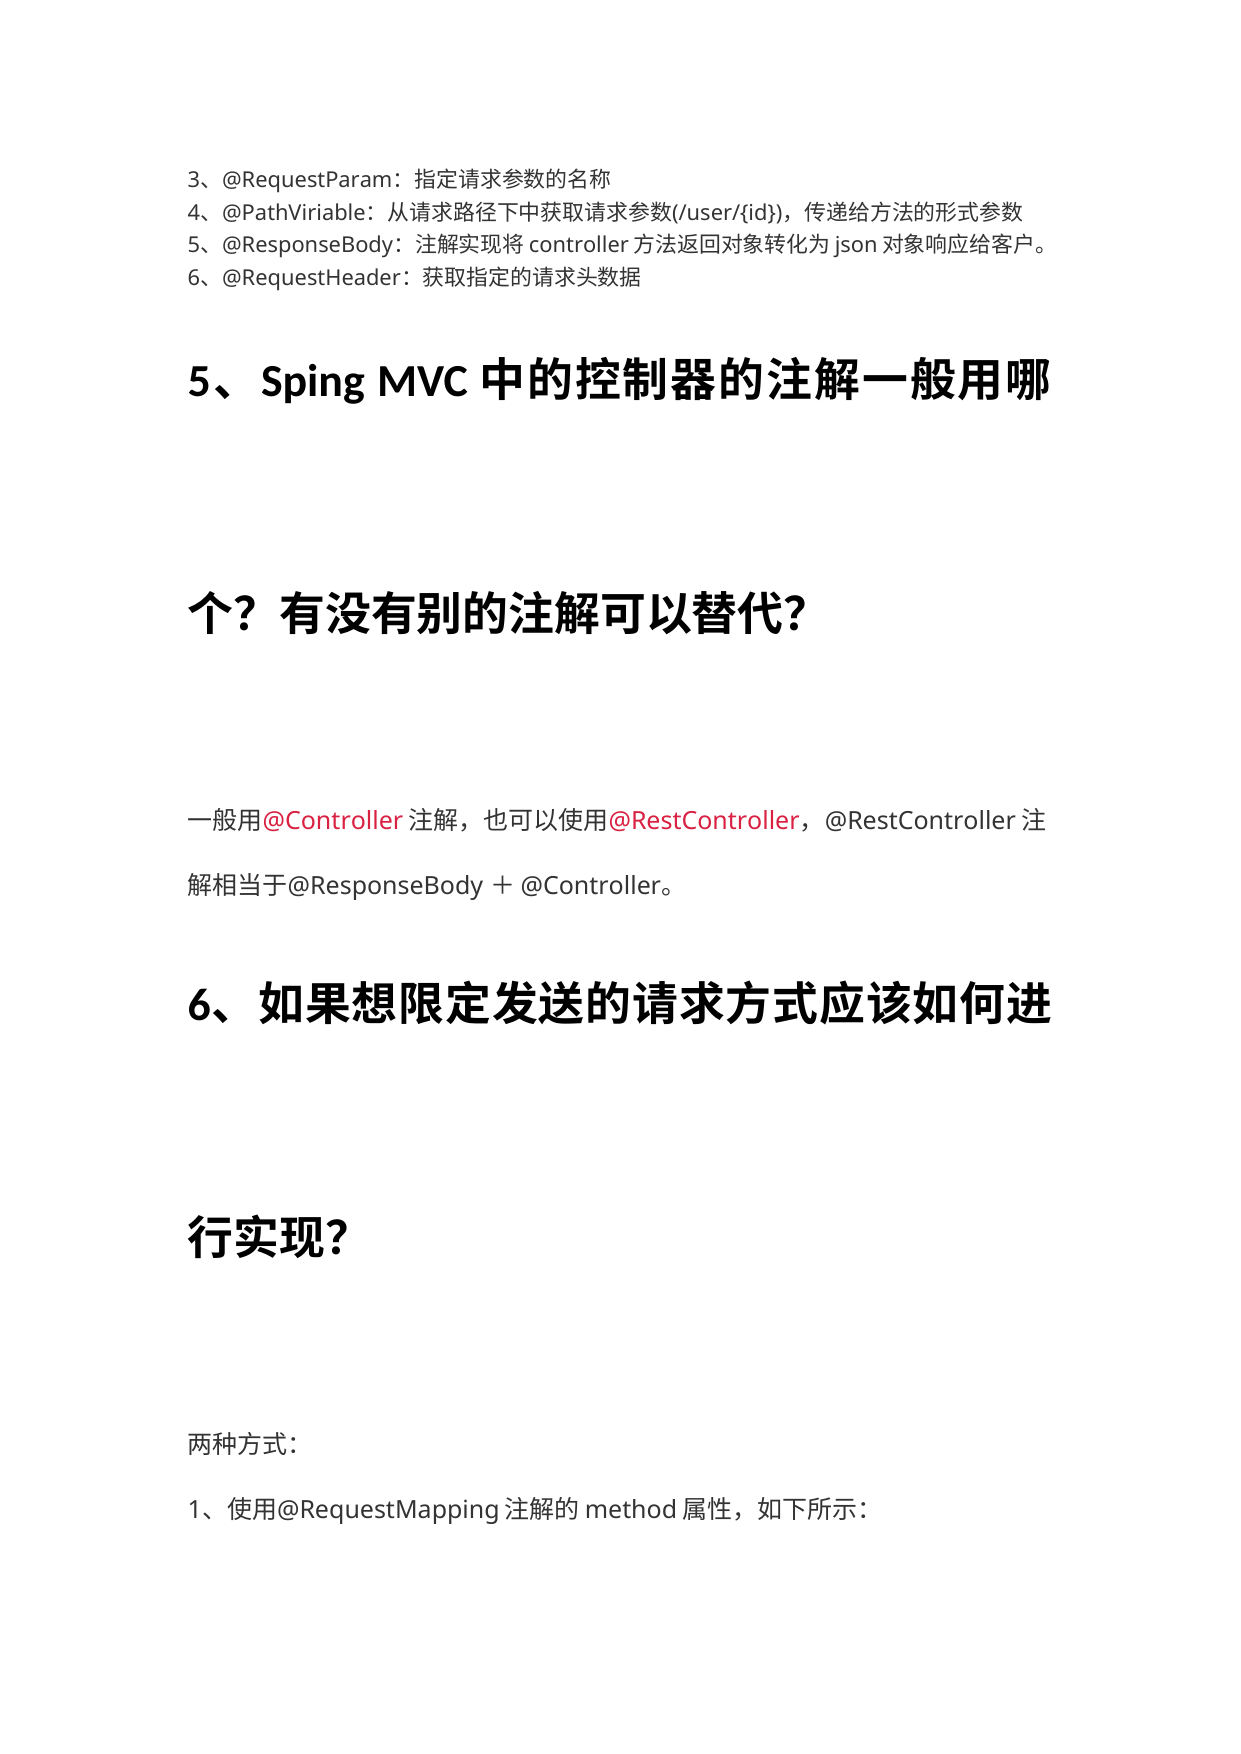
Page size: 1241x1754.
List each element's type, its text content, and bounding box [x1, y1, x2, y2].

text 一般用@Controller注解，也可以使用@RestController，@RestController注解相当于@ResponseBody ＋ @Controller。 [187, 786, 1053, 916]
subtitle 5、Sping MVC中的控制器的注解一般用哪个？有没有别的注解可以替代？ [187, 327, 1053, 659]
text 3、@RequestParam：指定请求参数的名称 [187, 162, 1053, 194]
text 5、@ResponseBody：注解实现将controller方法返回对象转化为json对象响应给客户。 [187, 227, 1053, 259]
text 4、@PathViriable：从请求路径下中获取请求参数(/user/{id})，传递给方法的形式参数 [187, 194, 1053, 227]
text 两种方式： [187, 1410, 1053, 1475]
subtitle 6、如果想限定发送的请求方式应该如何进行实现？ [187, 951, 1053, 1283]
text 6、@RequestHeader：获取指定的请求头数据 [187, 259, 1053, 292]
text 1、使用@RequestMapping注解的method属性，如下所示： [187, 1475, 1053, 1540]
